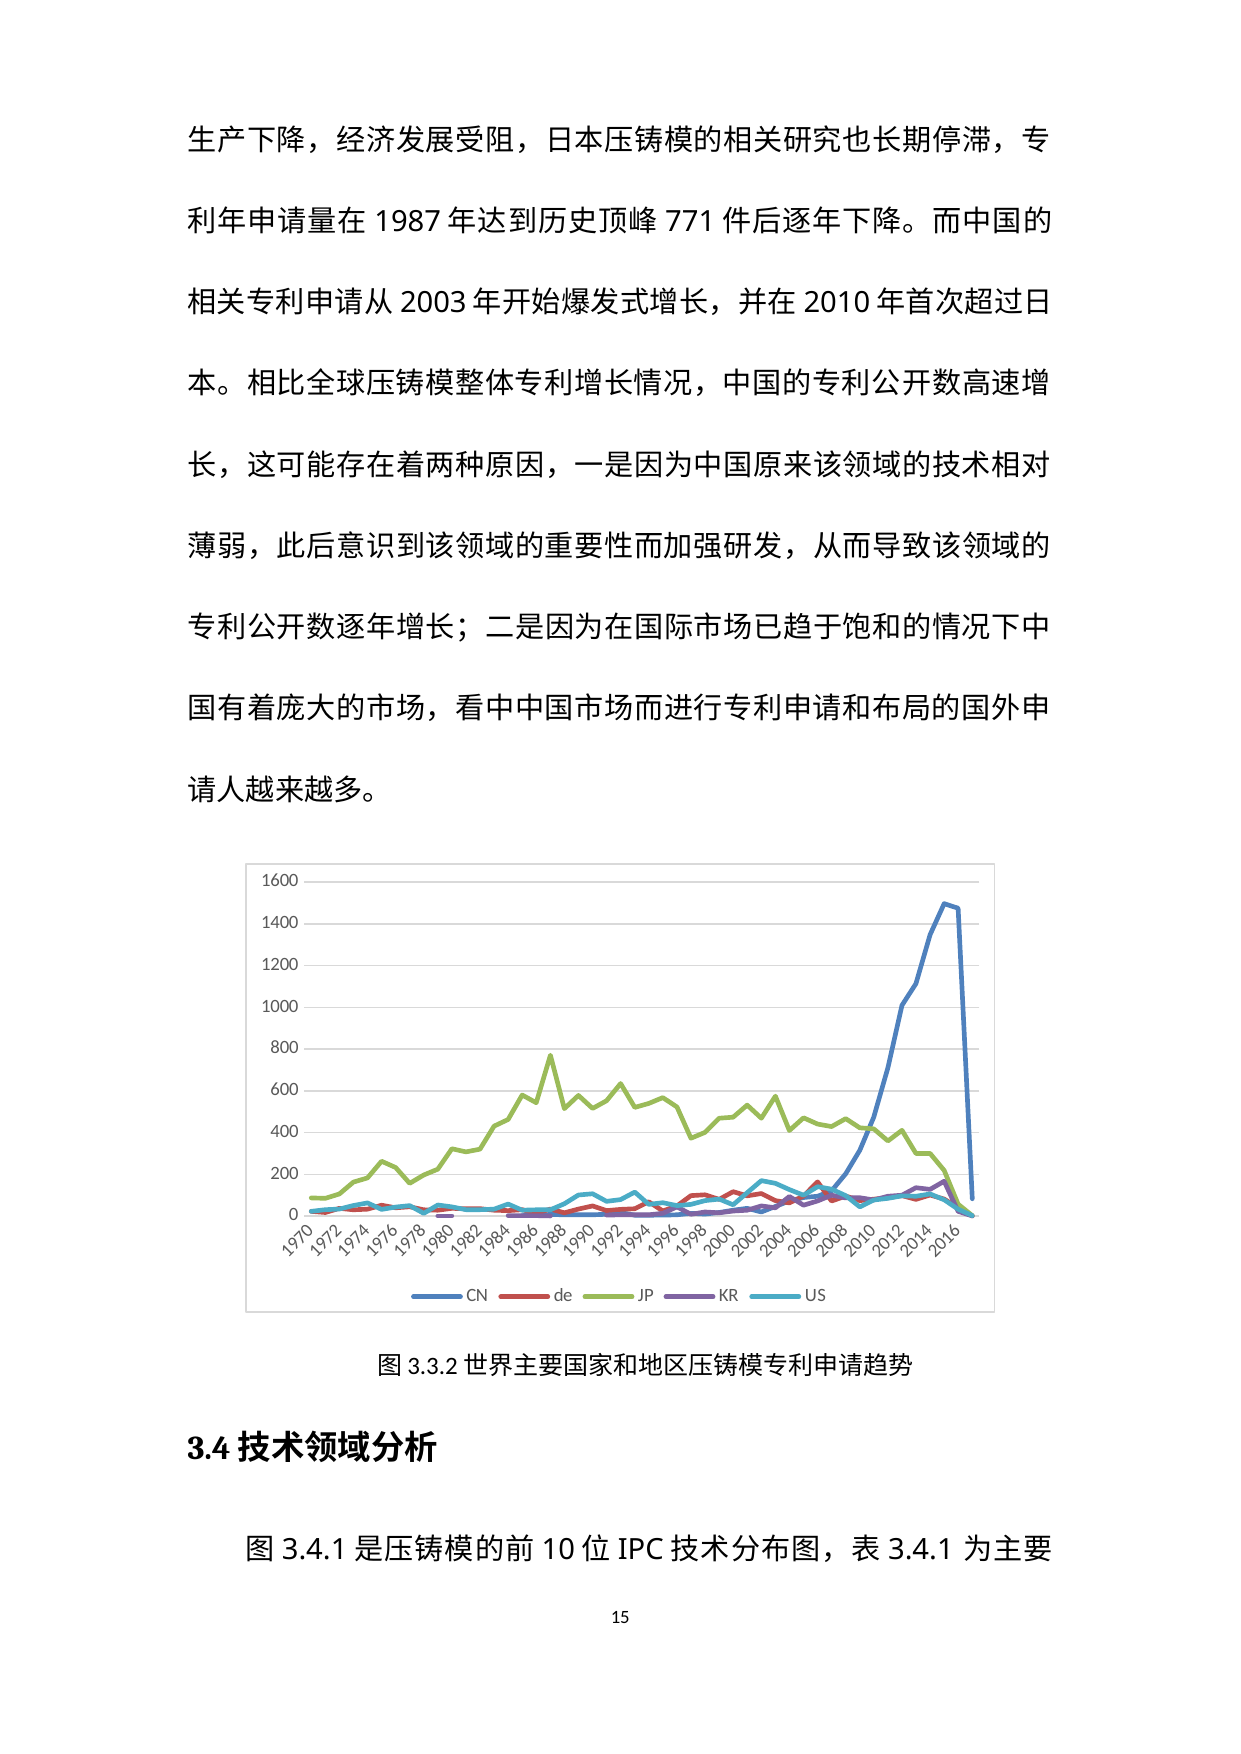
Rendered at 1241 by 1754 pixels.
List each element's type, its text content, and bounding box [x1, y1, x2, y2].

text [187, 105, 1053, 820]
text 图3.3.2 世界主要国家和地区压铸模专利申请趋势 [187, 1331, 1053, 1396]
subtitle 3.4 技术领域分析 [187, 1413, 1053, 1478]
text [187, 1514, 1053, 1579]
